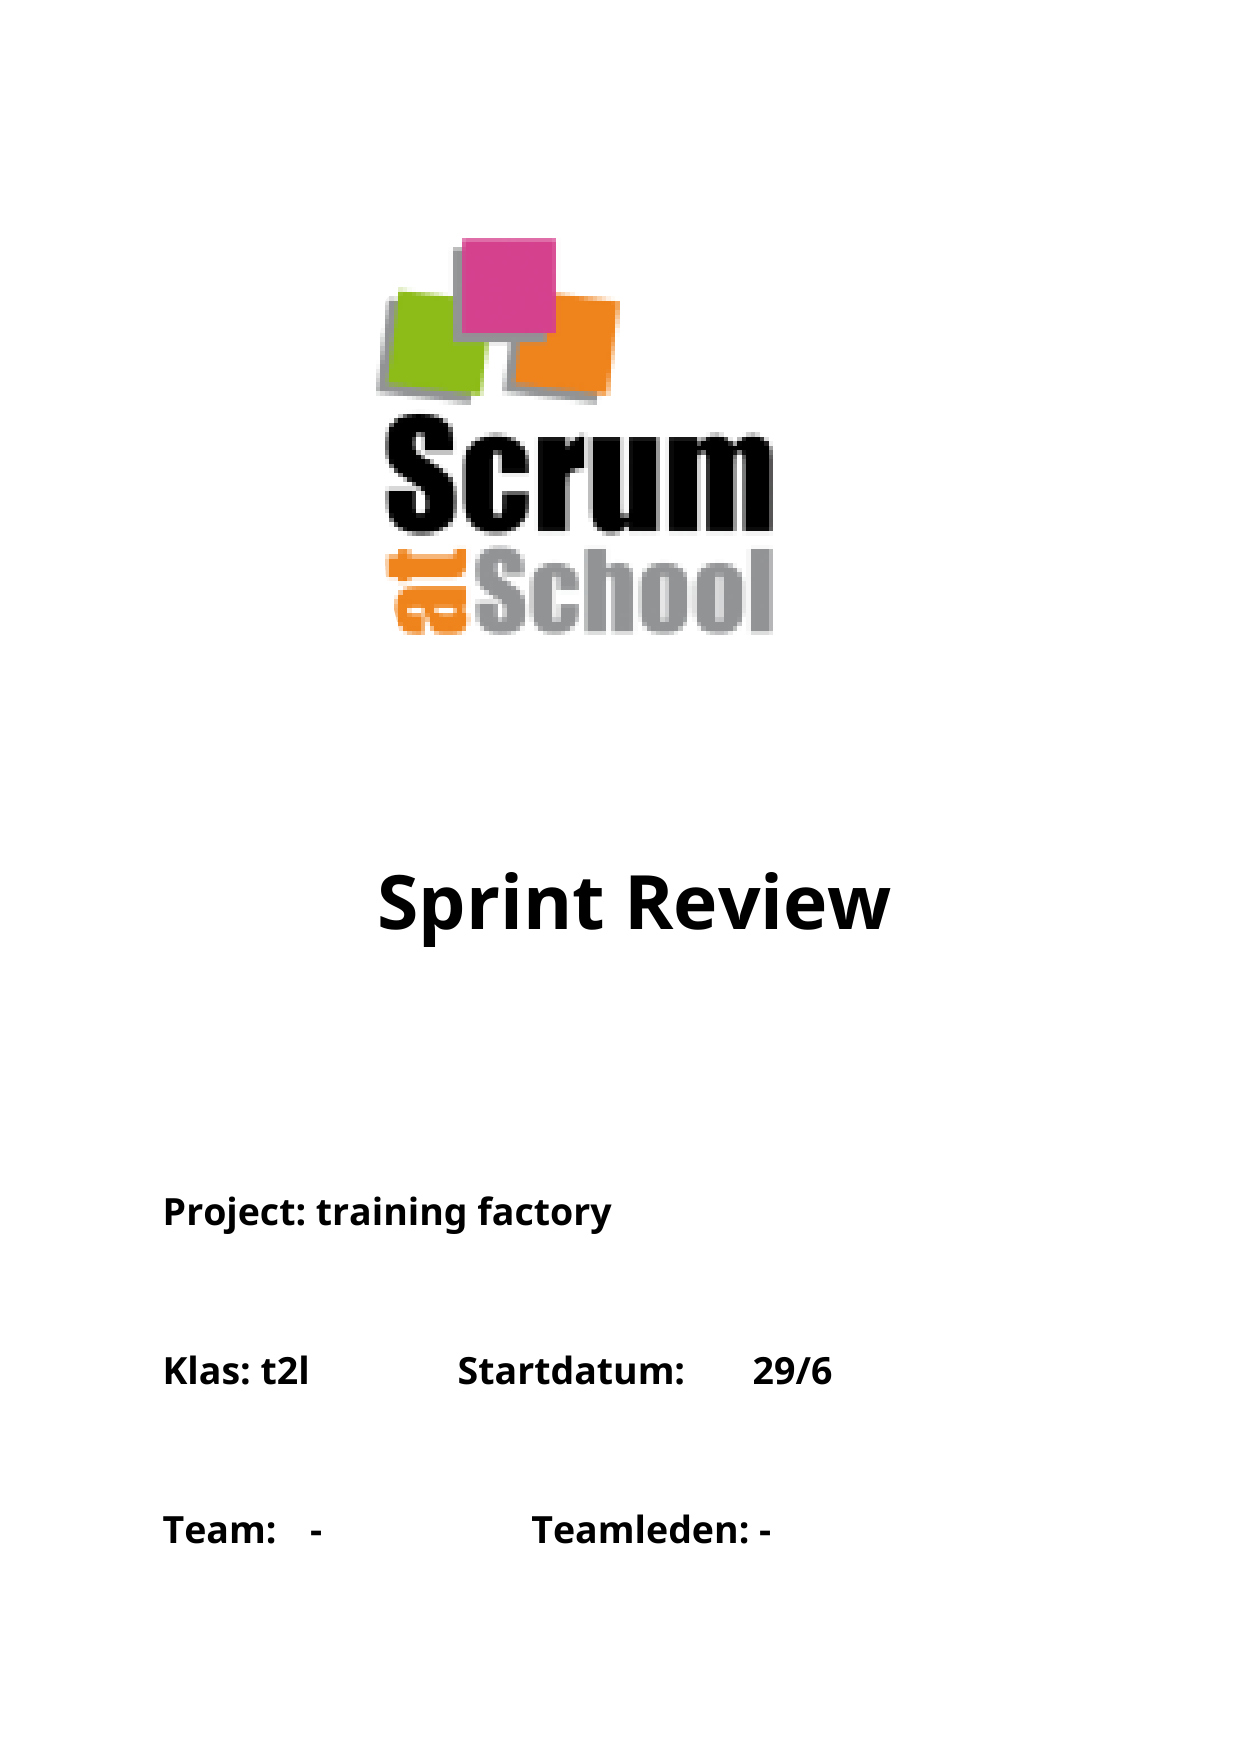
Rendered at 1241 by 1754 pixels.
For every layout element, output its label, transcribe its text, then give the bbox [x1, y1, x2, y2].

text Klas: t2l Startdatum: 29/6 [162, 1344, 1107, 1396]
text Team: - Teamleden: - [162, 1503, 1107, 1554]
picture [362, 224, 774, 641]
text Project: training factory [162, 1186, 1107, 1237]
text Sprint Review [162, 849, 1107, 951]
